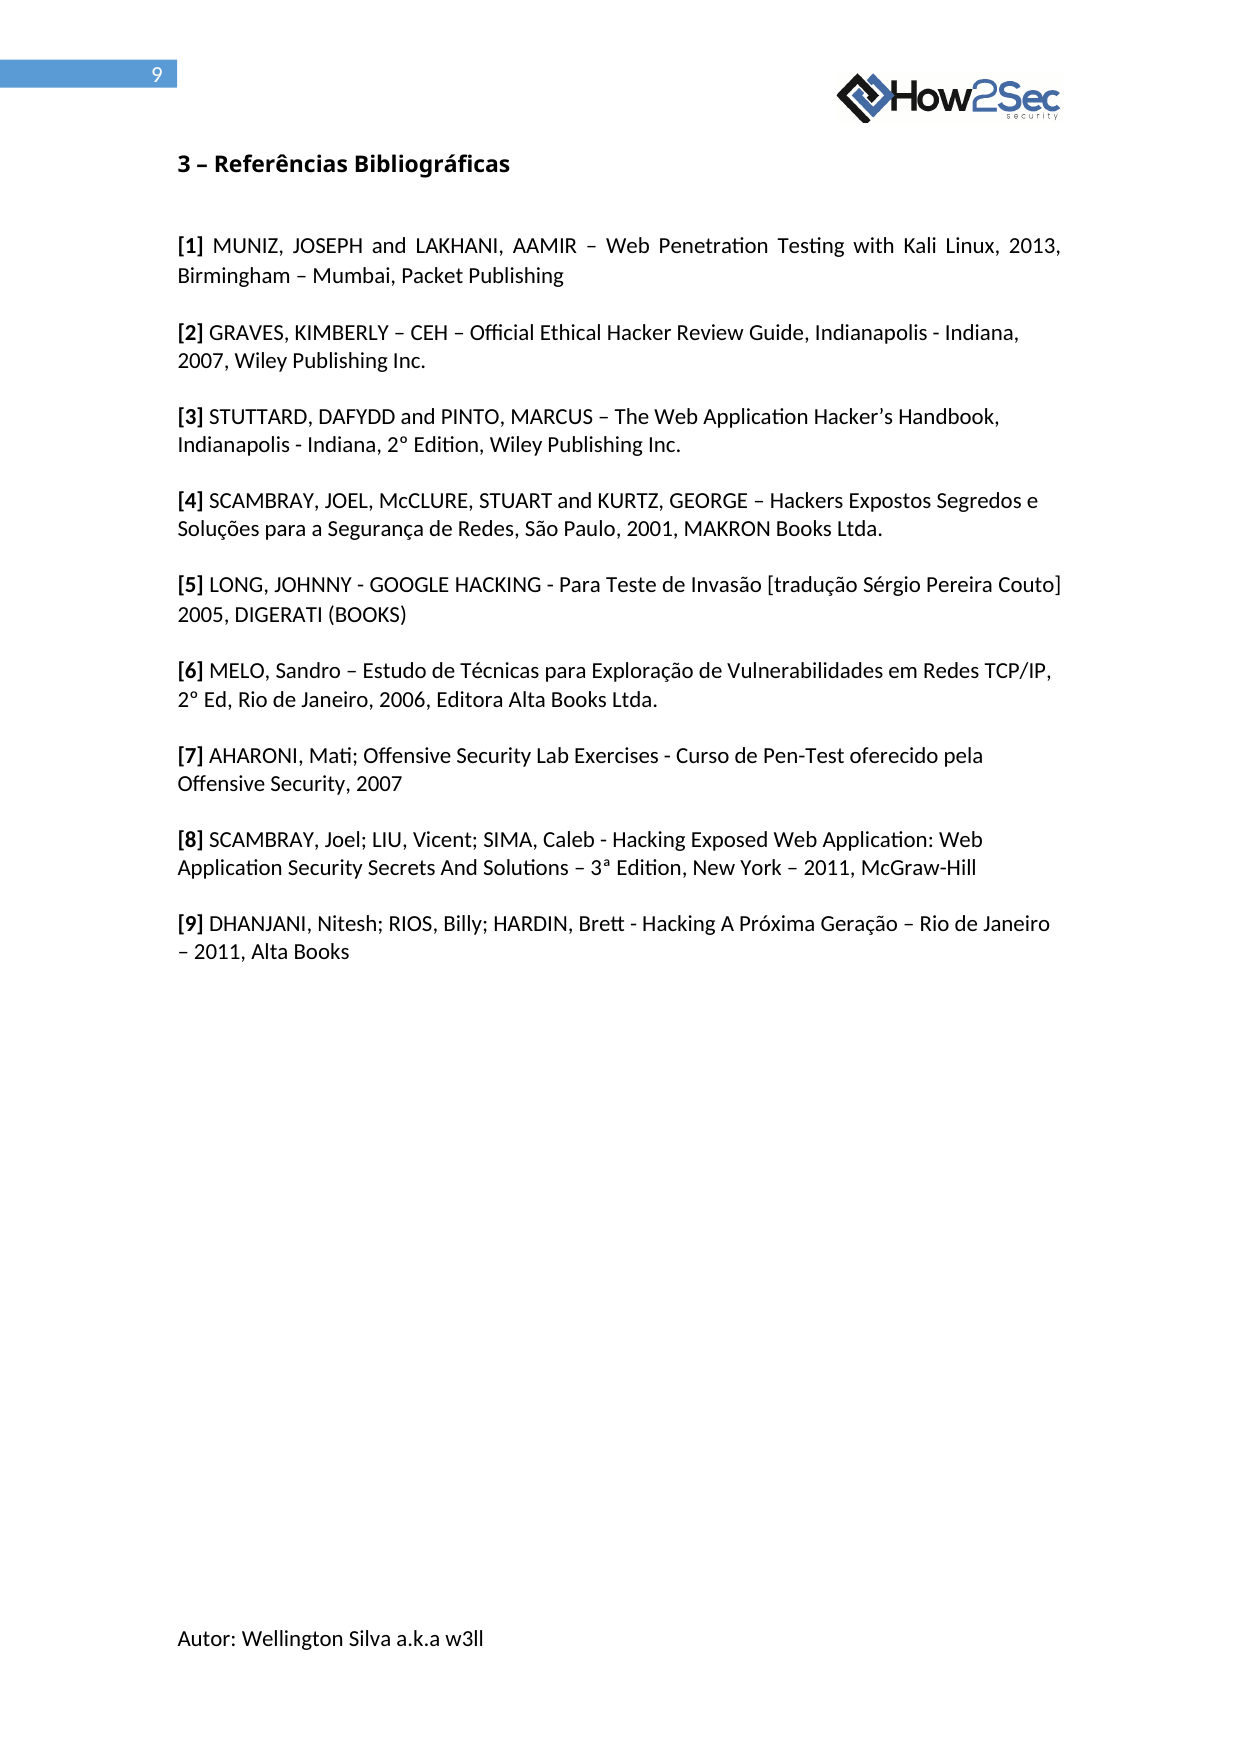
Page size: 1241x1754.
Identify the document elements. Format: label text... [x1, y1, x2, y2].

picture [836, 73, 1064, 123]
text [8] SCAMBRAY, Joel; LIU, Vicent; SIMA, Caleb - Hacking Exposed Web Application: Web Application Security Secrets And Solutions – 3ª Edition, New York – 2011, McGraw-Hill [177, 825, 1063, 881]
text 3 – Referências Bibliográficas [177, 148, 1063, 179]
text [2] GRAVES, KIMBERLY – CEH – Official Ethical Hacker Review Guide, Indianapolis - Indiana, 2007, Wiley Publishing Inc. [177, 318, 1063, 374]
text [4] SCAMBRAY, JOEL, McCLURE, STUART and KURTZ, GEORGE – Hackers Expostos Segredos e Soluções para a Segurança de Redes, São Paulo, 2001, MAKRON Books Ltda. [177, 486, 1063, 542]
text [7] AHARONI, Mati; Offensive Security Lab Exercises - Curso de Pen-Test oferecido pela Offensive Security, 2007 [177, 741, 1063, 797]
text [6] MELO, Sandro – Estudo de Técnicas para Exploração de Vulnerabilidades em Redes TCP/IP, 2º Ed, Rio de Janeiro, 2006, Editora Alta Books Ltda. [177, 657, 1063, 713]
text [3] STUTTARD, DAFYDD and PINTO, MARCUS – The Web Application Hacker’s Handbook, Indianapolis - Indiana, 2º Edition, Wiley Publishing Inc. [177, 402, 1063, 458]
text [5] LONG, JOHNNY - GOOGLE HACKING - Para Teste de Invasão [tradução Sérgio Pereira Couto] 2005, DIGERATI (BOOKS) [177, 570, 1063, 629]
text [1] MUNIZ, JOSEPH and LAKHANI, AAMIR – Web Penetration Testing with Kali Linux, 2013, Birmingham – Mumbai, Packet Publishing [177, 231, 1063, 290]
text [9] DHANJANI, Nitesh; RIOS, Billy; HARDIN, Brett - Hacking A Próxima Geração – Rio de Janeiro – 2011, Alta Books [177, 909, 1063, 965]
